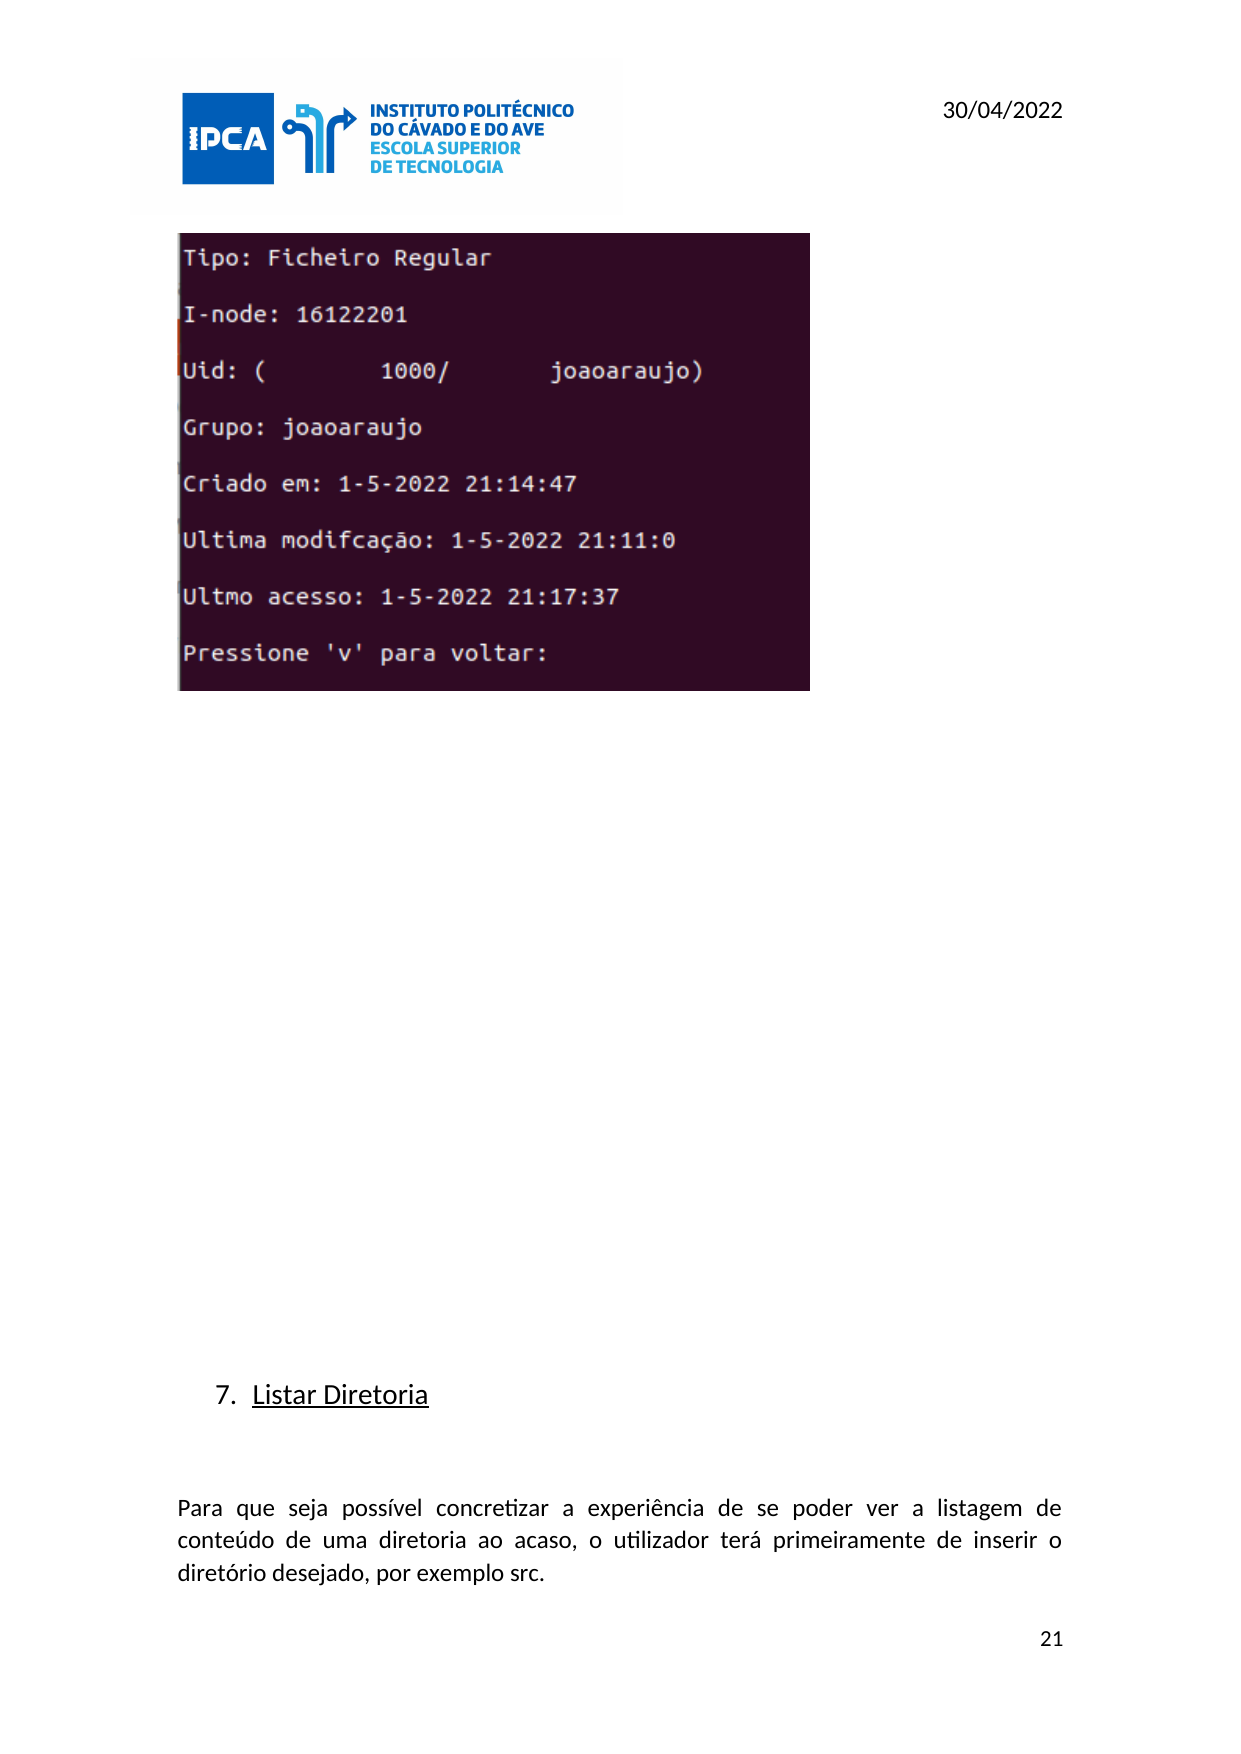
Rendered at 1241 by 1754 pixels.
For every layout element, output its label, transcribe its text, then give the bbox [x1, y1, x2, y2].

text Para que seja possível concretizar a experiência de se poder ver a listagem de conteúdo de uma diretoria ao acaso, o utilizador terá primeiramente de inserir o diretório desejado, por exemplo src. [177, 1492, 1063, 1588]
picture [177, 233, 810, 691]
picture [129, 58, 623, 215]
list Listar Diretoria [215, 1376, 1063, 1412]
